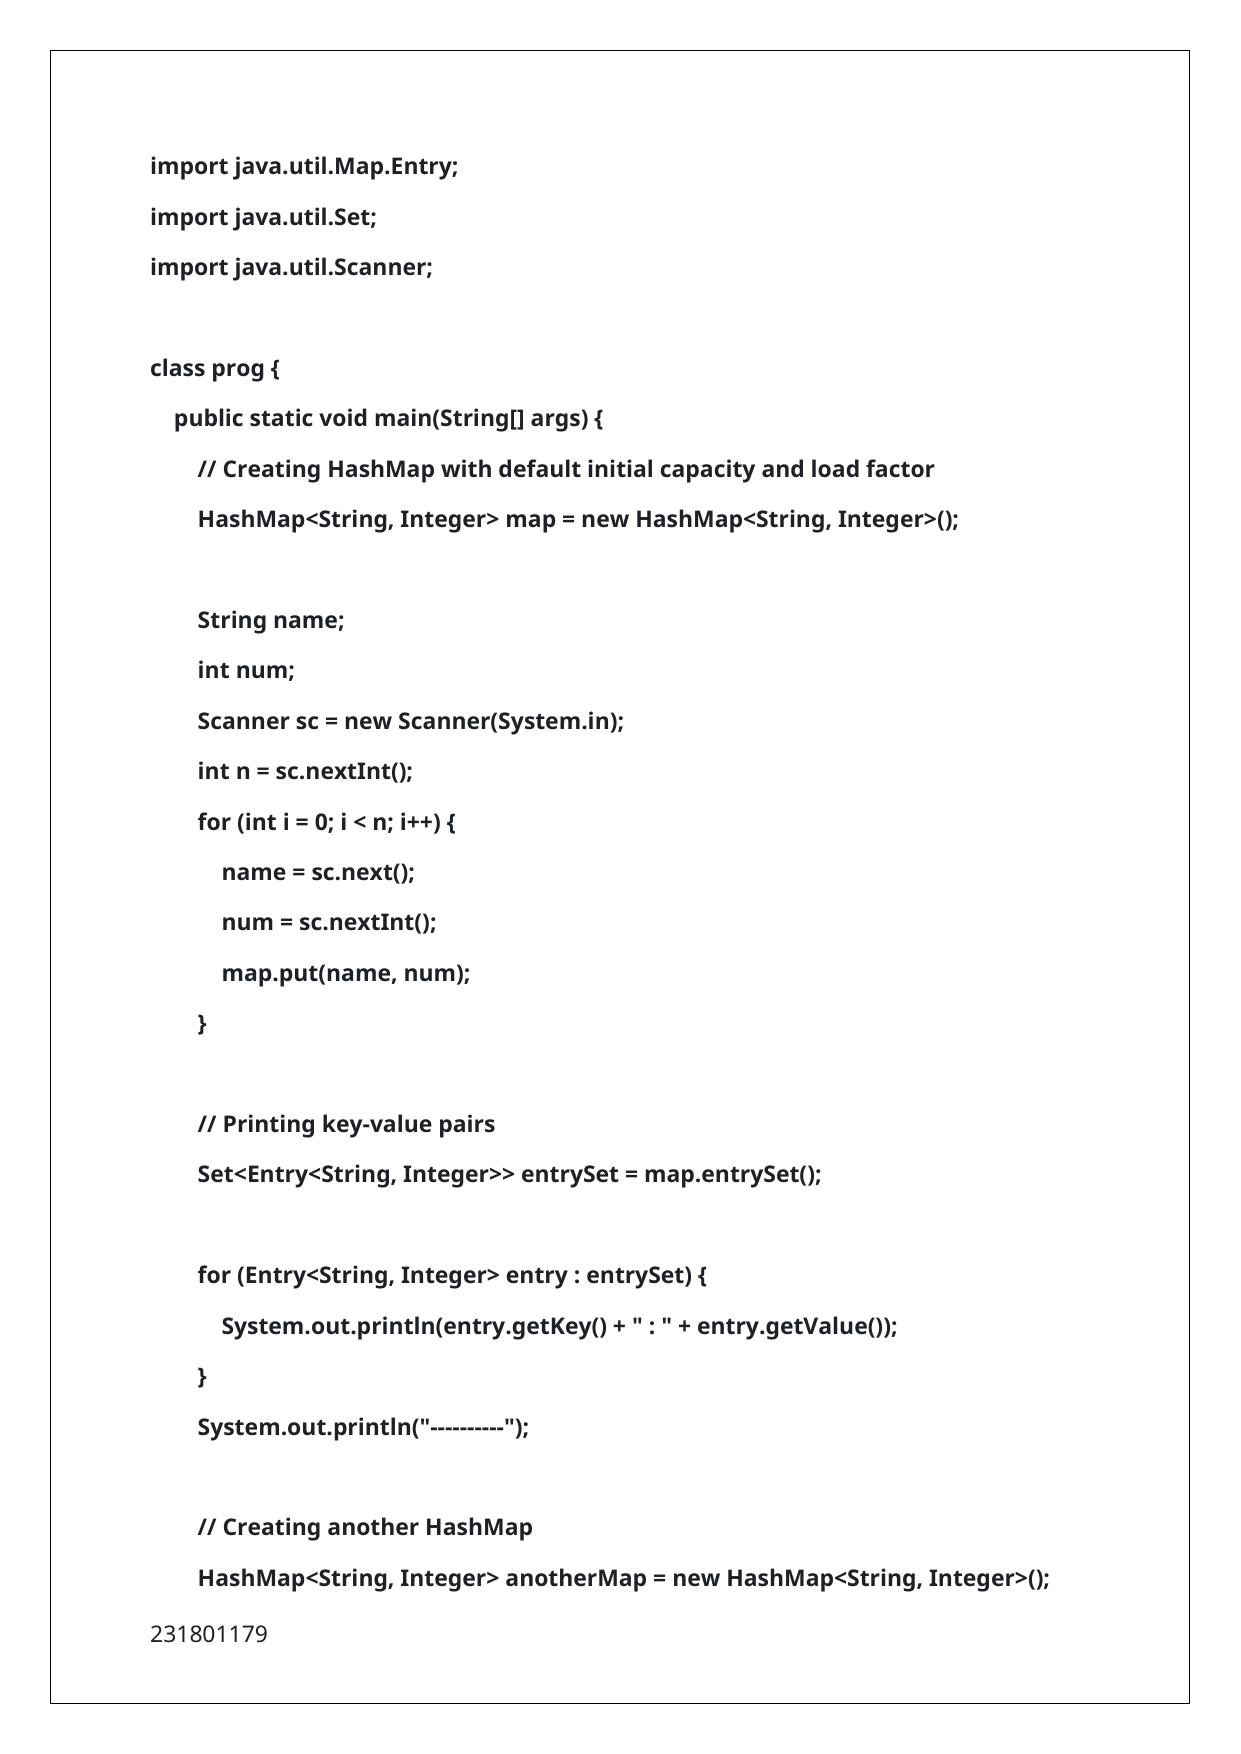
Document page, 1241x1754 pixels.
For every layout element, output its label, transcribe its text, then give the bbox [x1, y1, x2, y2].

text int num; [150, 654, 1090, 685]
text map.put(name, num); [150, 957, 1090, 988]
text public static void main(String[] args) { [150, 402, 1090, 433]
text import java.util.Map.Entry; [150, 150, 1090, 181]
text HashMap<String, Integer> anotherMap = new HashMap<String, Integer>(); [150, 1562, 1090, 1593]
text // Creating another HashMap [150, 1511, 1090, 1542]
text import java.util.Scanner; [150, 251, 1090, 282]
text String name; [150, 604, 1090, 635]
text for (Entry<String, Integer> entry : entrySet) { [150, 1259, 1090, 1290]
text for (int i = 0; i < n; i++) { [150, 805, 1090, 837]
text System.out.println("----------"); [150, 1410, 1090, 1442]
text class prog { [150, 352, 1090, 383]
text } [150, 1007, 1090, 1038]
text // Creating HashMap with default initial capacity and load factor [150, 452, 1090, 484]
text Scanner sc = new Scanner(System.in); [150, 704, 1090, 736]
text } [150, 1360, 1090, 1391]
text Set<Entry<String, Integer>> entrySet = map.entrySet(); [150, 1158, 1090, 1189]
text import java.util.Set; [150, 200, 1090, 232]
text name = sc.next(); [150, 856, 1090, 887]
text // Printing key-value pairs [150, 1108, 1090, 1139]
text num = sc.nextInt(); [150, 906, 1090, 937]
text int n = sc.nextInt(); [150, 755, 1090, 786]
text System.out.println(entry.getKey() + " : " + entry.getValue()); [150, 1309, 1090, 1341]
text HashMap<String, Integer> map = new HashMap<String, Integer>(); [150, 503, 1090, 534]
